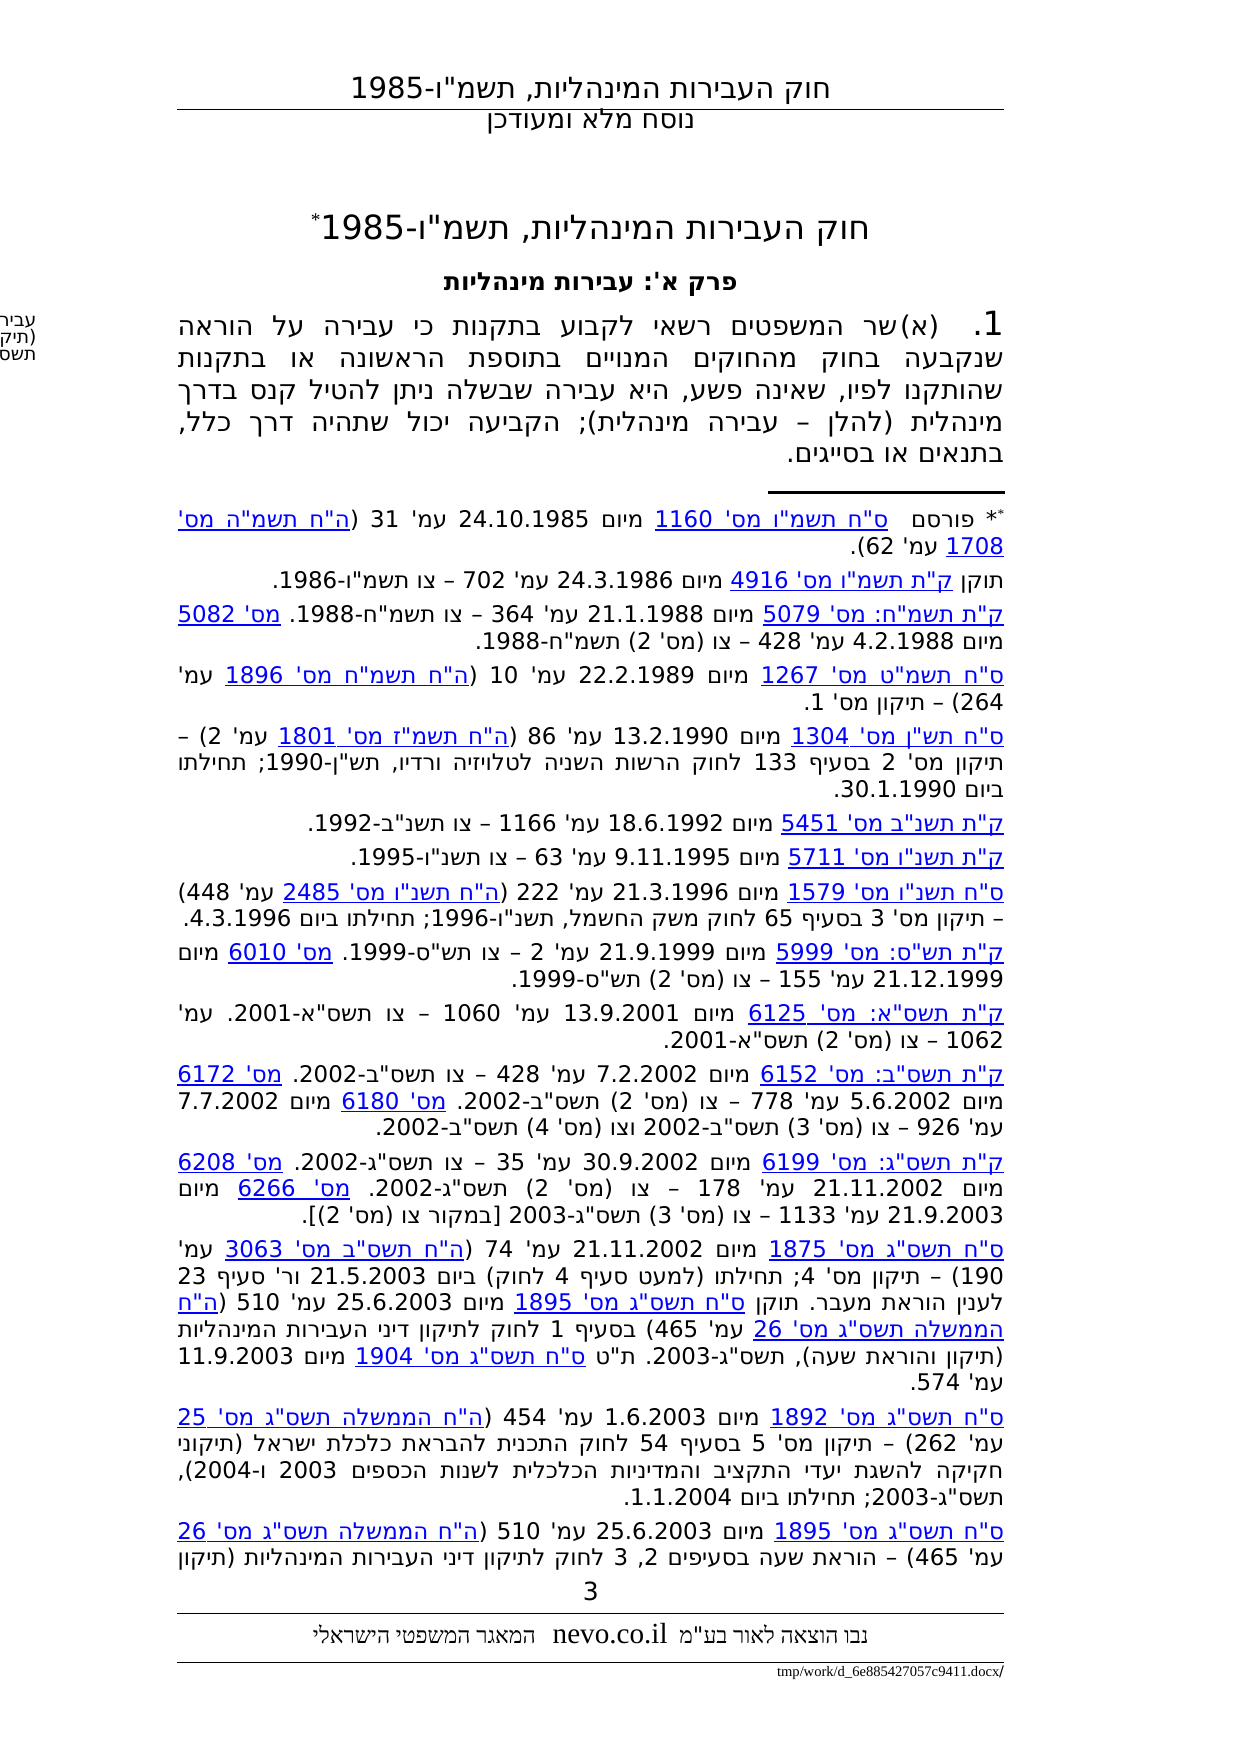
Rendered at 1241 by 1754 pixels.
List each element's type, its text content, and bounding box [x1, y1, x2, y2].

text פרק א': עבירות מינהליות [177, 267, 1004, 296]
text 1. (א) שר המשפטים רשאי לקבוע בתקנות כי עבירה על הוראה שנקבעה בחוק מהחוקים המנויים בתוספת הראשונה או בתקנות שהותקנו לפיו, שאינה פשע, היא עבירה שבשלה ניתן להטיל קנס בדרך מינהלית (להלן – עבירה מינהלית); הקביעה יכול שתהיה דרך כלל, בתנאים או בסייגים. [177, 304, 1004, 469]
text חוק העבירות המינהליות, תשמ"ו-1985* [177, 208, 1004, 247]
